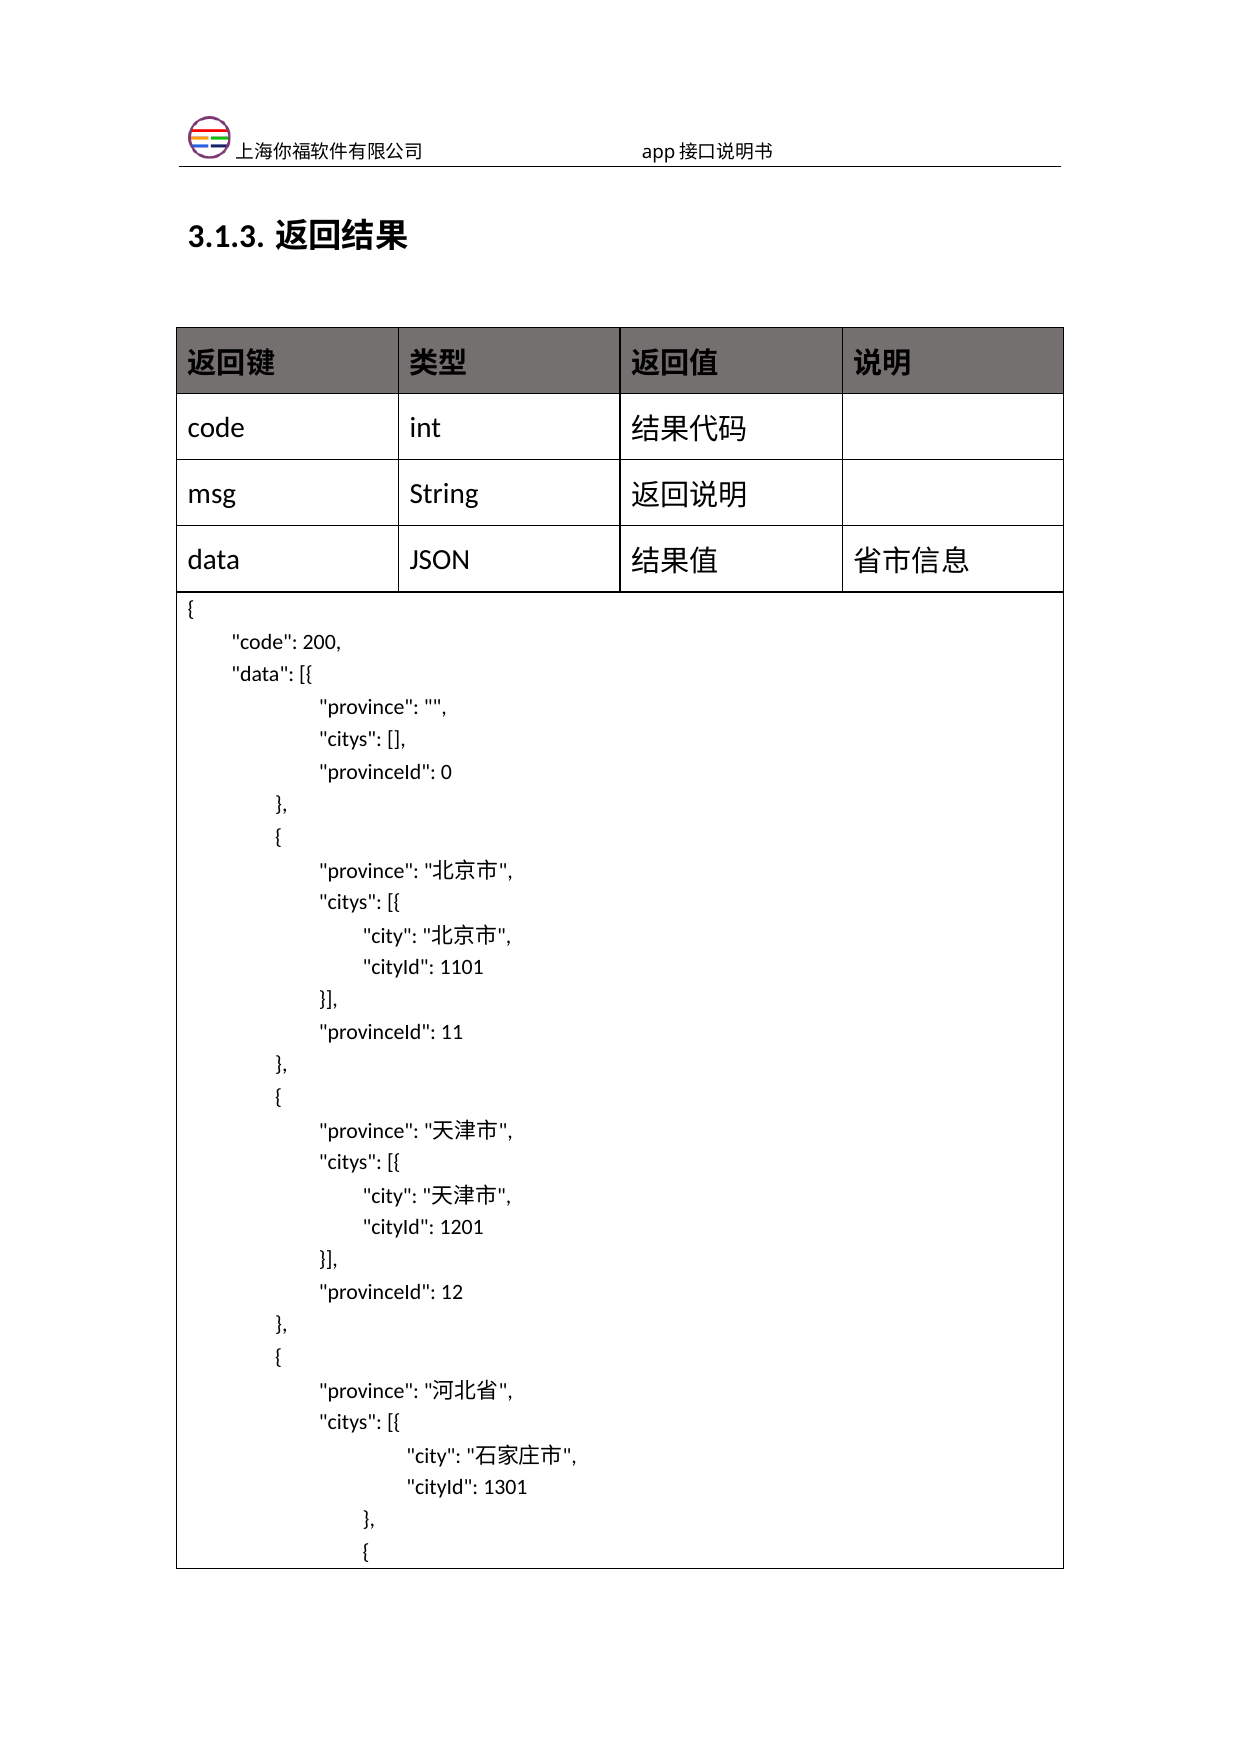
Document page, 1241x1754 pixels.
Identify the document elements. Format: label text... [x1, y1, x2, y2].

table_cell [843, 460, 1063, 525]
table_cell 省市信息 [843, 526, 1063, 591]
table_cell 结果代码 [621, 394, 842, 459]
table_cell data [177, 526, 398, 591]
table_header 返回键 [177, 328, 398, 393]
table_cell [843, 394, 1063, 459]
table_cell code [177, 394, 398, 459]
subtitle 返回结果 [187, 200, 1053, 265]
table_cell JSON [399, 526, 619, 591]
table_cell int [399, 394, 619, 459]
table_cell String [399, 460, 619, 525]
table_cell msg [177, 460, 398, 525]
picture [187, 115, 231, 159]
table_header 说明 [843, 328, 1063, 393]
table_header 类型 [399, 328, 619, 393]
table_cell 返回说明 [621, 460, 842, 525]
table_cell 结果值 [621, 526, 842, 591]
table_header 返回值 [621, 328, 842, 393]
